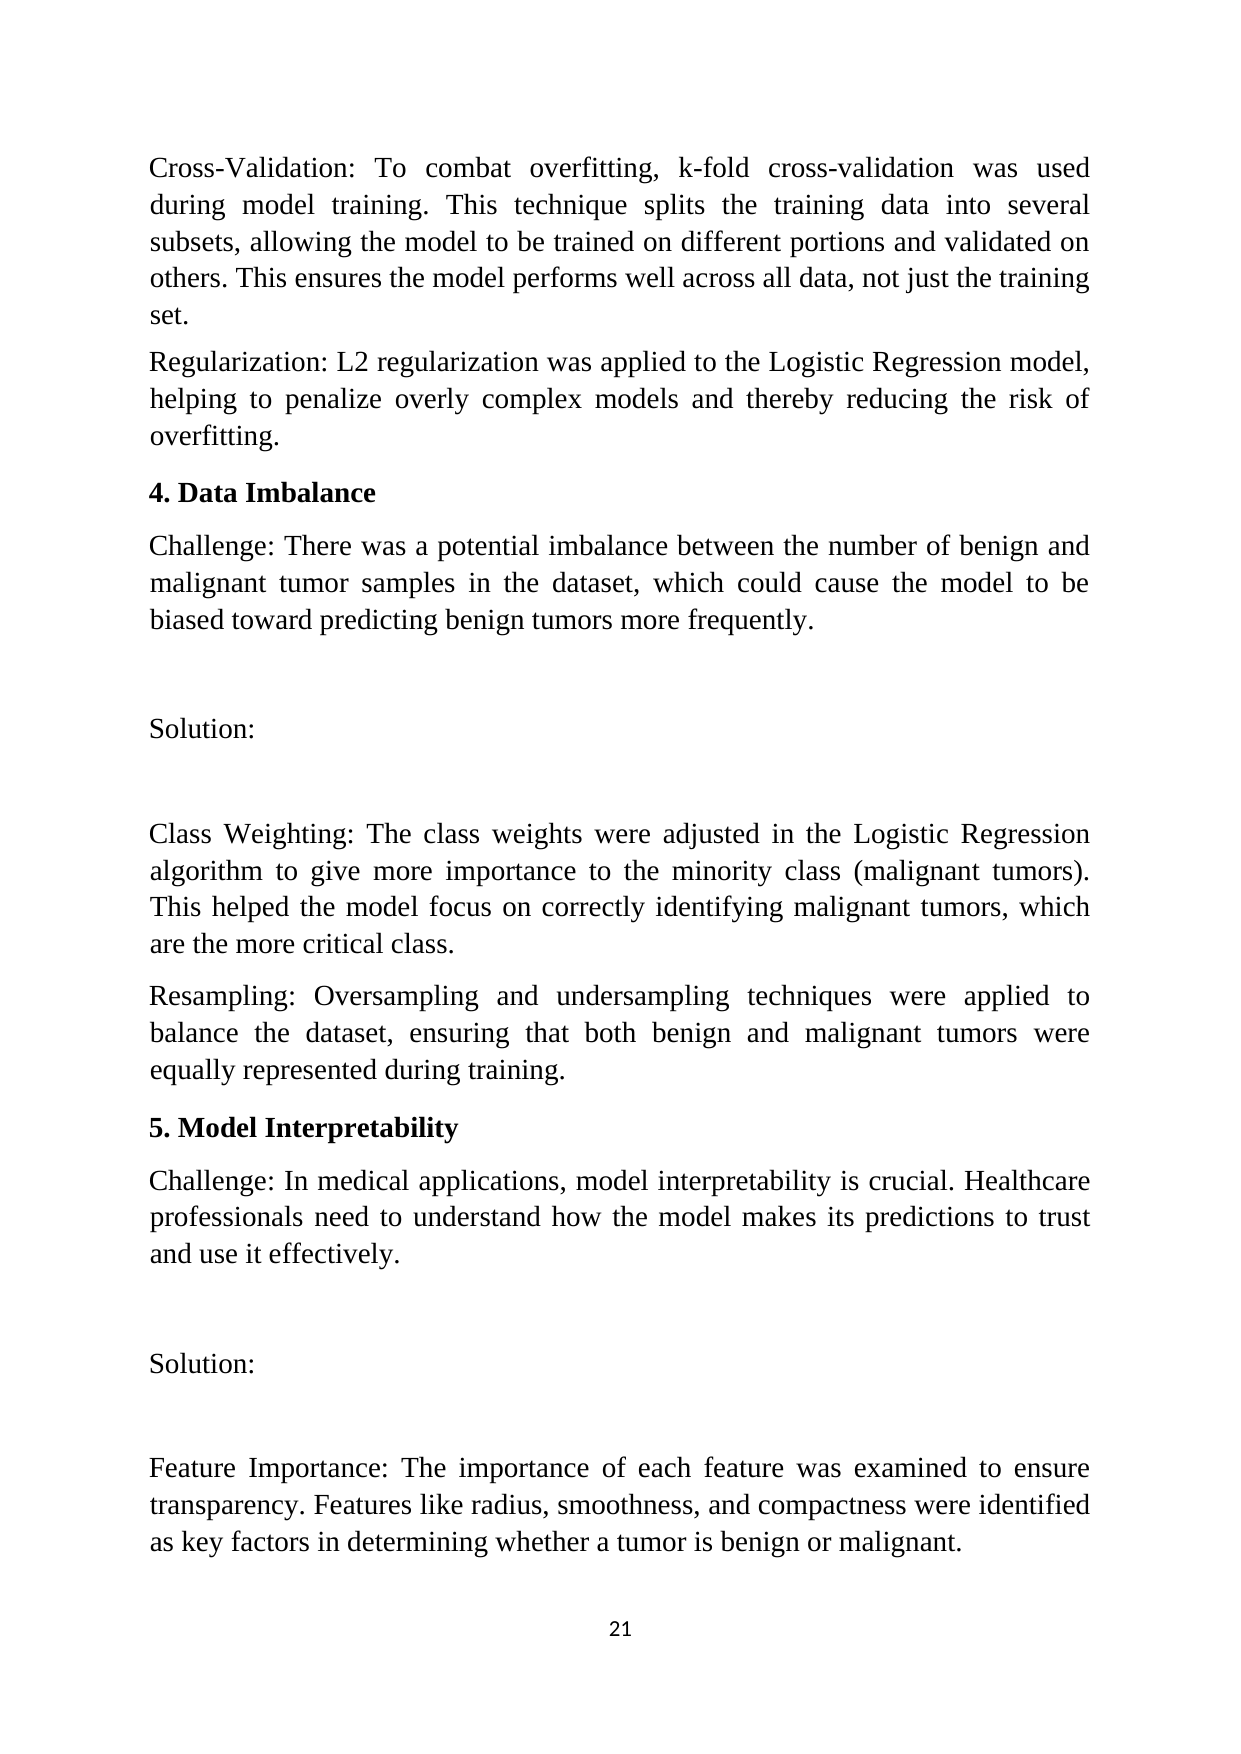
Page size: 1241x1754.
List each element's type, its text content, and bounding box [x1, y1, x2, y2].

text Resampling: Oversampling and undersampling techniques were applied to balance the dataset, ensuring that both benign and malignant tumors were equally represented during training. [148, 978, 1091, 1086]
text Challenge: In medical applications, model interpretability is crucial. Healthcare professionals need to understand how the model makes its predictions to trust and use it effectively. [148, 1163, 1091, 1270]
text Challenge: There was a potential imbalance between the number of benign and malignant tumor samples in the dataset, which could cause the model to be biased toward predicting benign tumors more frequently. [148, 528, 1091, 635]
text Cross-Validation: To combat overfitting, k-fold cross-validation was used during model training. This technique splits the training data into several subsets, allowing the model to be trained on different portions and validated on others. This ensures the model performs well across all data, not just the training set. [148, 150, 1091, 331]
text Regularization: L2 regularization was applied to the Logistic Regression model, helping to penalize overly complex models and thereby reducing the risk of overfitting. [148, 344, 1091, 451]
text Class Weighting: The class weights were adjusted in the Logistic Regression algorithm to give more importance to the minority class (malignant tumors). This helped the model focus on correctly identifying malignant tumors, which are the more critical class. [148, 816, 1091, 960]
subtitle 4. Data Imbalance [148, 476, 1090, 509]
text Solution: [148, 711, 1091, 745]
text Solution: [148, 1346, 1091, 1380]
text Feature Importance: The importance of each feature was examined to ensure transparency. Features like radius, smoothness, and compactness were identified as key factors in determining whether a tumor is benign or malignant. [148, 1451, 1091, 1558]
subtitle 5. Model Interpretability [148, 1110, 1090, 1144]
